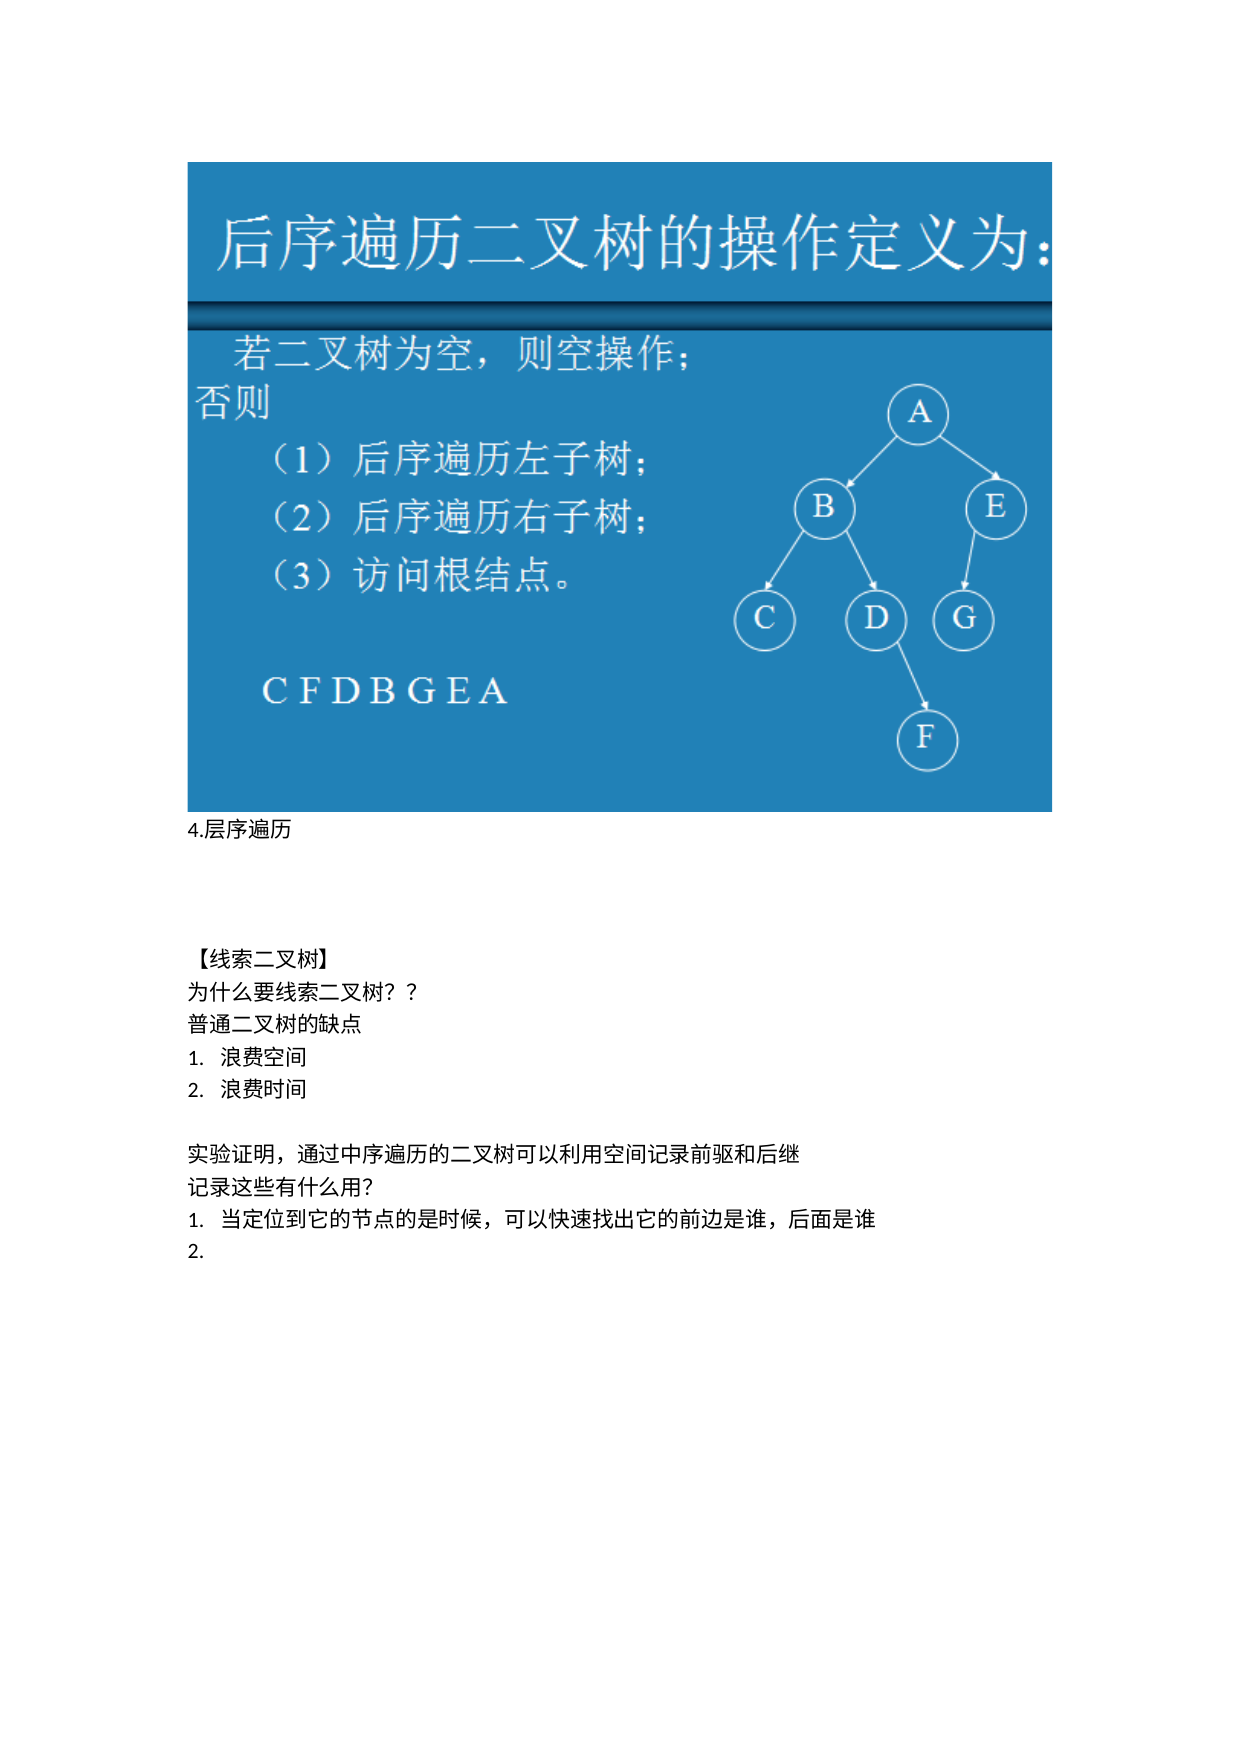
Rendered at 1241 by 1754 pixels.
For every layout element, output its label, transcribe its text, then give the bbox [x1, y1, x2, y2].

list 当定位到它的节点的是时候，可以快速找出它的前边是谁，后面是谁 [187, 1202, 1053, 1234]
list 为什么要线索二叉树？？ [187, 974, 1053, 1007]
list 【线索二叉树】 [187, 942, 1053, 974]
list 记录这些有什么用？ [187, 1169, 1053, 1202]
list 浪费空间 [187, 1039, 1053, 1072]
list 实验证明，通过中序遍历的二叉树可以利用空间记录前驱和后继 [187, 1137, 1053, 1169]
list 4.层序遍历 [187, 812, 1053, 844]
list 普通二叉树的缺点 [187, 1007, 1053, 1039]
list 浪费时间 [187, 1072, 1053, 1104]
picture [187, 162, 1053, 812]
